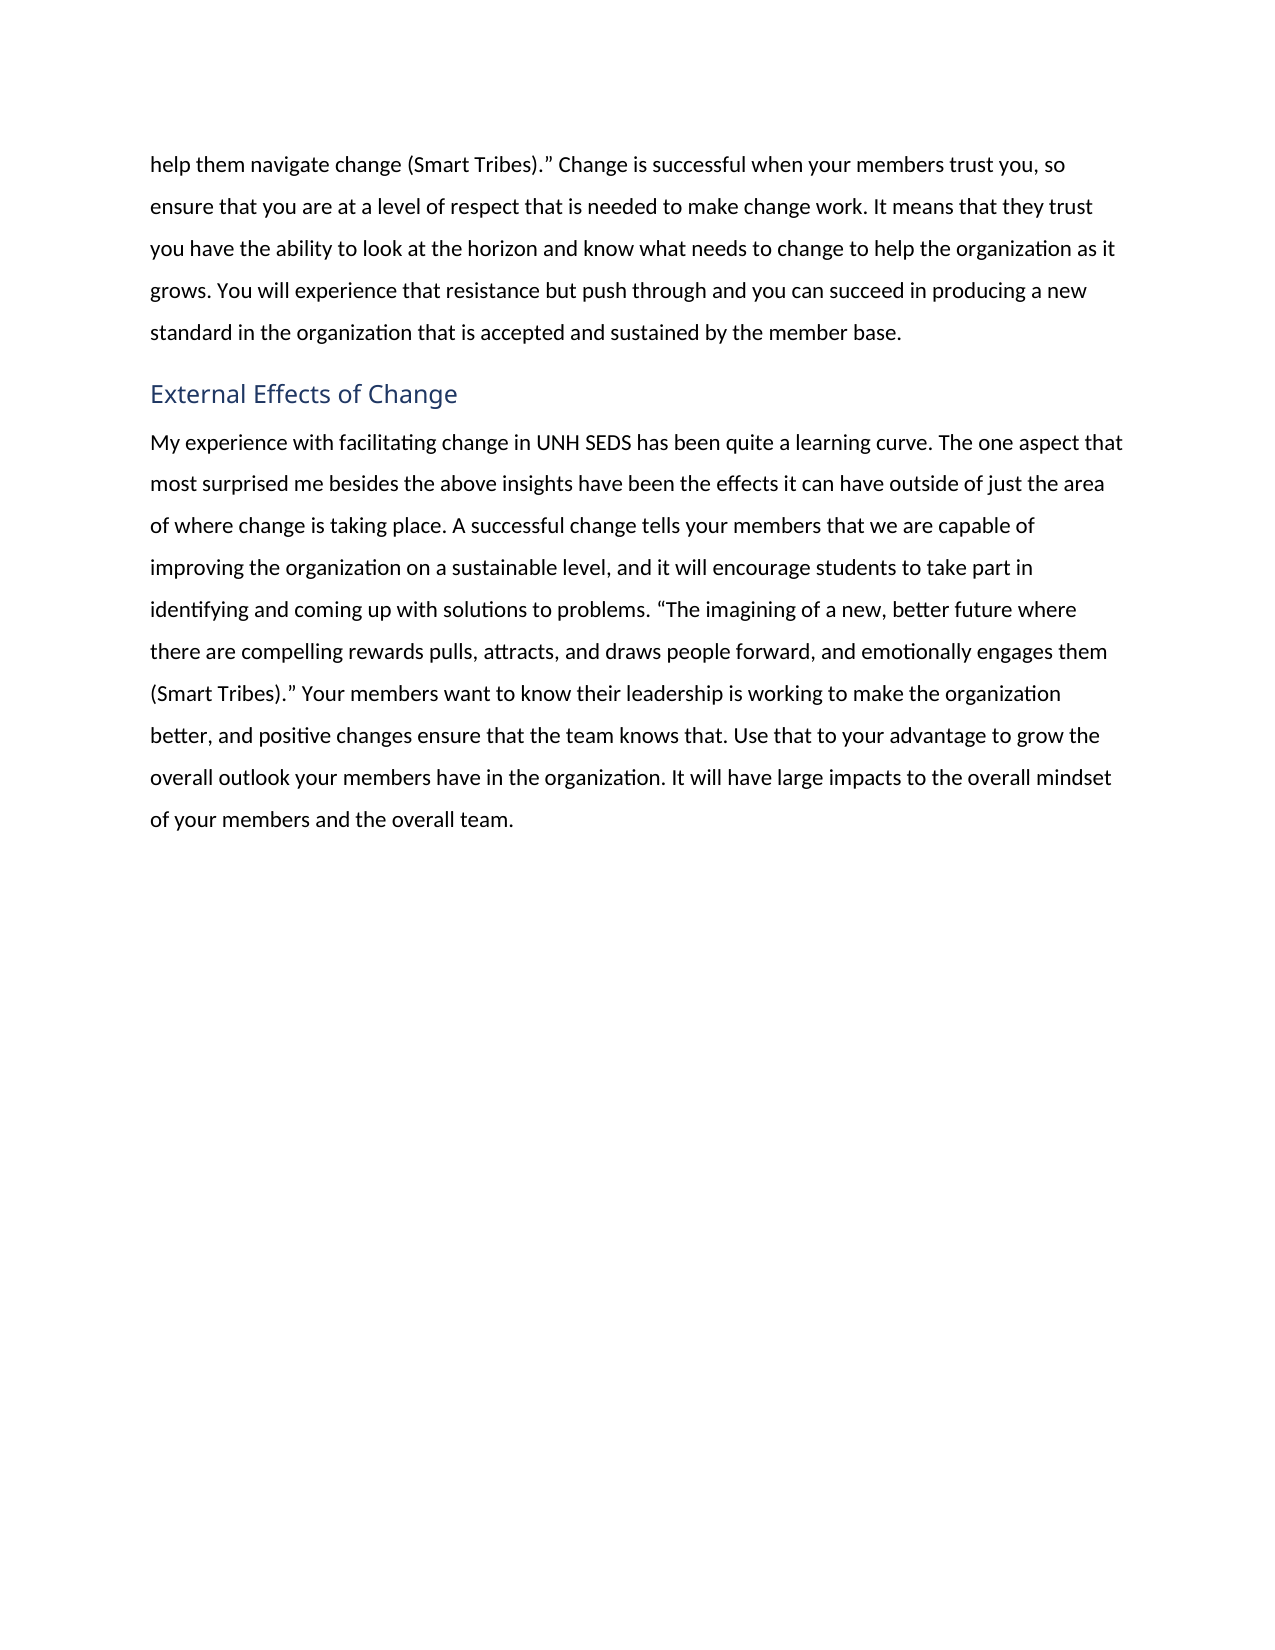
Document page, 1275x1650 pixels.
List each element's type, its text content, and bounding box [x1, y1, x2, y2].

subtitle External Effects of Change [150, 377, 1125, 411]
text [150, 150, 1125, 346]
text My experience with facilitating change in UNH SEDS has been quite a learning curve. The one aspect that most surprised me besides the above insights have been the effects it can have outside of just the area of where change is taking place. A successful change tells your members that we are capable of improving the organization on a sustainable level, and it will encourage students to take part in identifying and coming up with solutions to problems. “The imagining of a new, better future where there are compelling rewards pulls, attracts, and draws people forward, and emotionally engages them (Smart Tribes).” Your members want to know their leadership is working to make the organization better, and positive changes ensure that the team knows that. Use that to your advantage to grow the overall outlook your members have in the organization. It will have large impacts to the overall mindset of your members and the overall team. [150, 428, 1125, 833]
